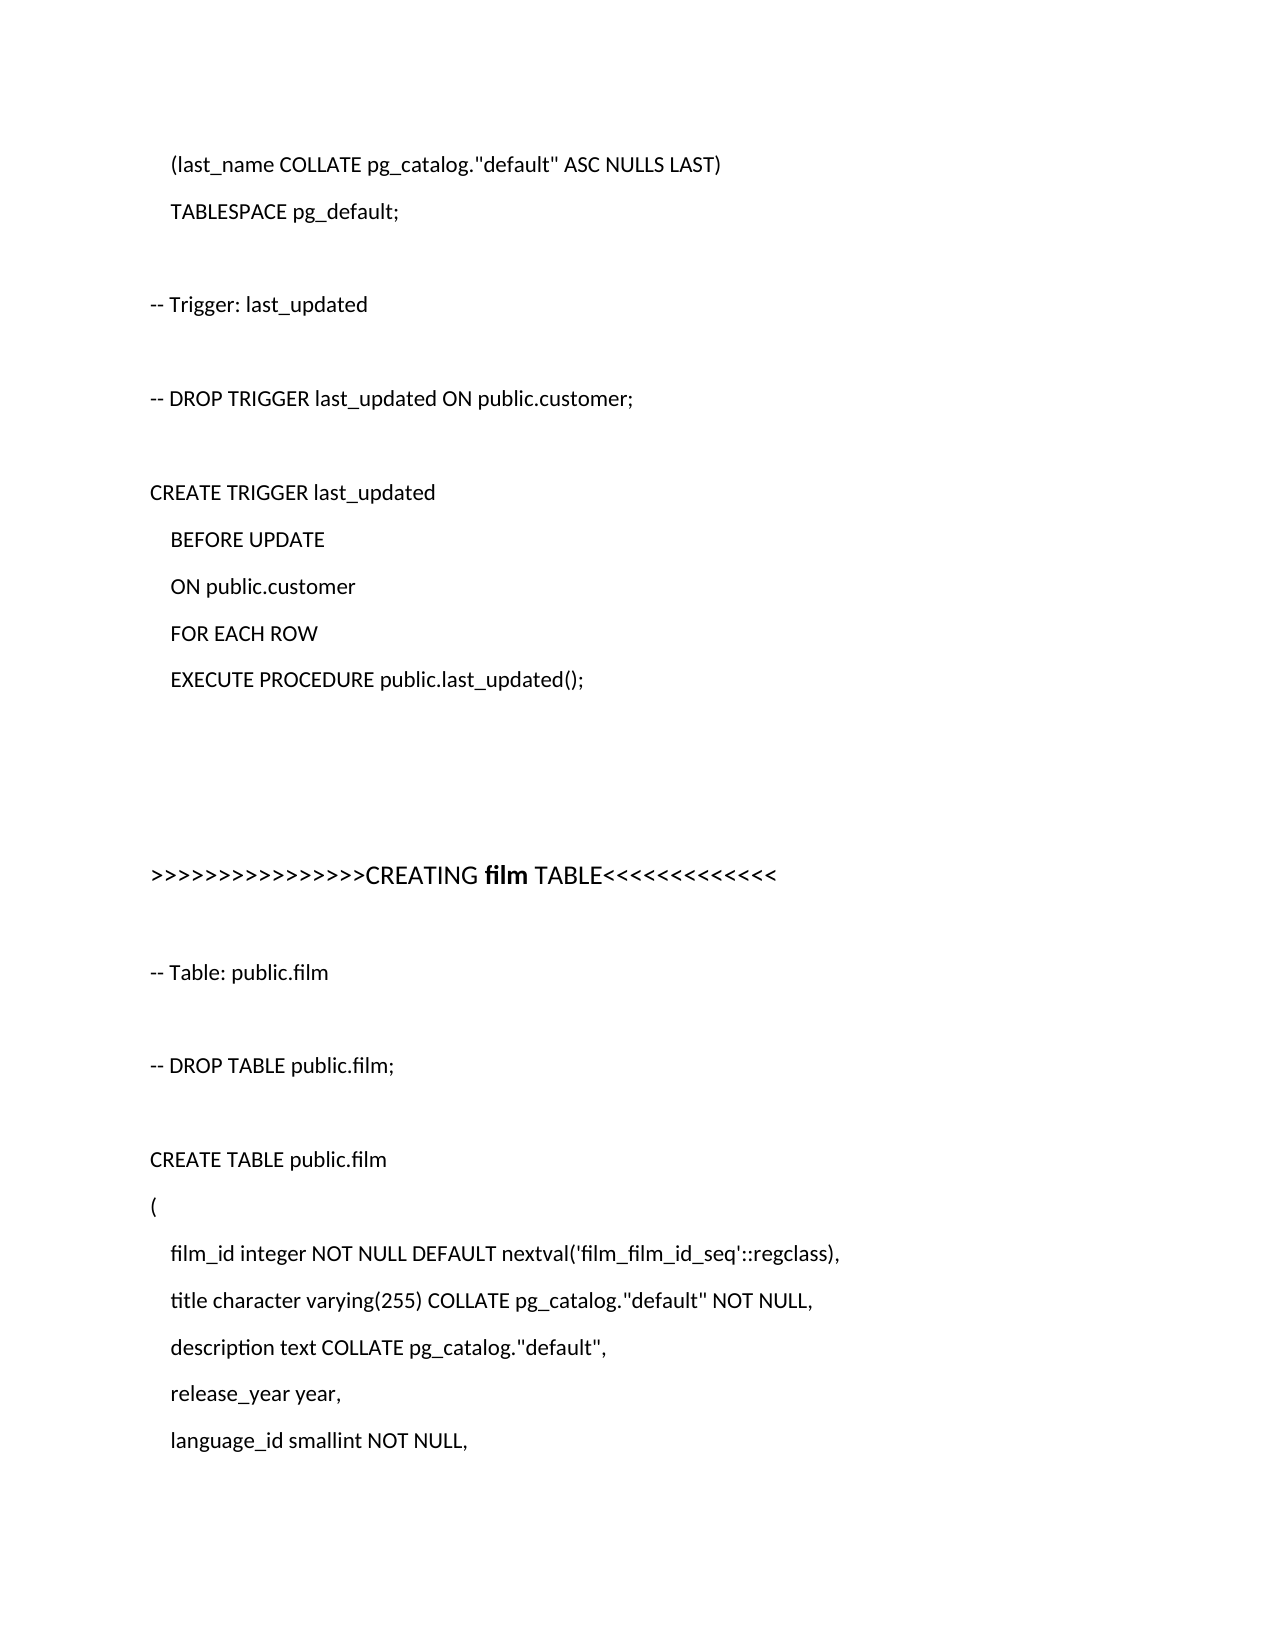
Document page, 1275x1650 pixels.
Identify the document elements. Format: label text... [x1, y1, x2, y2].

text TABLESPACE pg_default; [150, 197, 1125, 225]
text release_year year, [150, 1379, 1125, 1408]
text -- Trigger: last_updated [150, 291, 1125, 319]
text EXECUTE PROCEDURE public.last_updated(); [150, 666, 1125, 694]
text (last_name COLLATE pg_catalog."default" ASC NULLS LAST) [150, 150, 1125, 178]
text ( [150, 1192, 1125, 1220]
text CREATE TABLE public.film [150, 1145, 1125, 1173]
text CREATE TRIGGER last_updated [150, 478, 1125, 506]
text BEFORE UPDATE [150, 525, 1125, 553]
text description text COLLATE pg_catalog."default", [150, 1333, 1125, 1361]
text ON public.customer [150, 572, 1125, 600]
text -- DROP TRIGGER last_updated ON public.customer; [150, 384, 1125, 412]
text -- Table: public.film [150, 958, 1125, 986]
text title character varying(255) COLLATE pg_catalog."default" NOT NULL, [150, 1286, 1125, 1314]
text -- DROP TABLE public.film; [150, 1051, 1125, 1079]
text FOR EACH ROW [150, 619, 1125, 647]
text language_id smallint NOT NULL, [150, 1426, 1125, 1454]
text film_id integer NOT NULL DEFAULT nextval('film_film_id_seq'::regclass), [150, 1239, 1125, 1267]
text >>>>>>>>>>>>>>>>CREATING film TABLE<<<<<<<<<<<<< [150, 858, 1125, 892]
